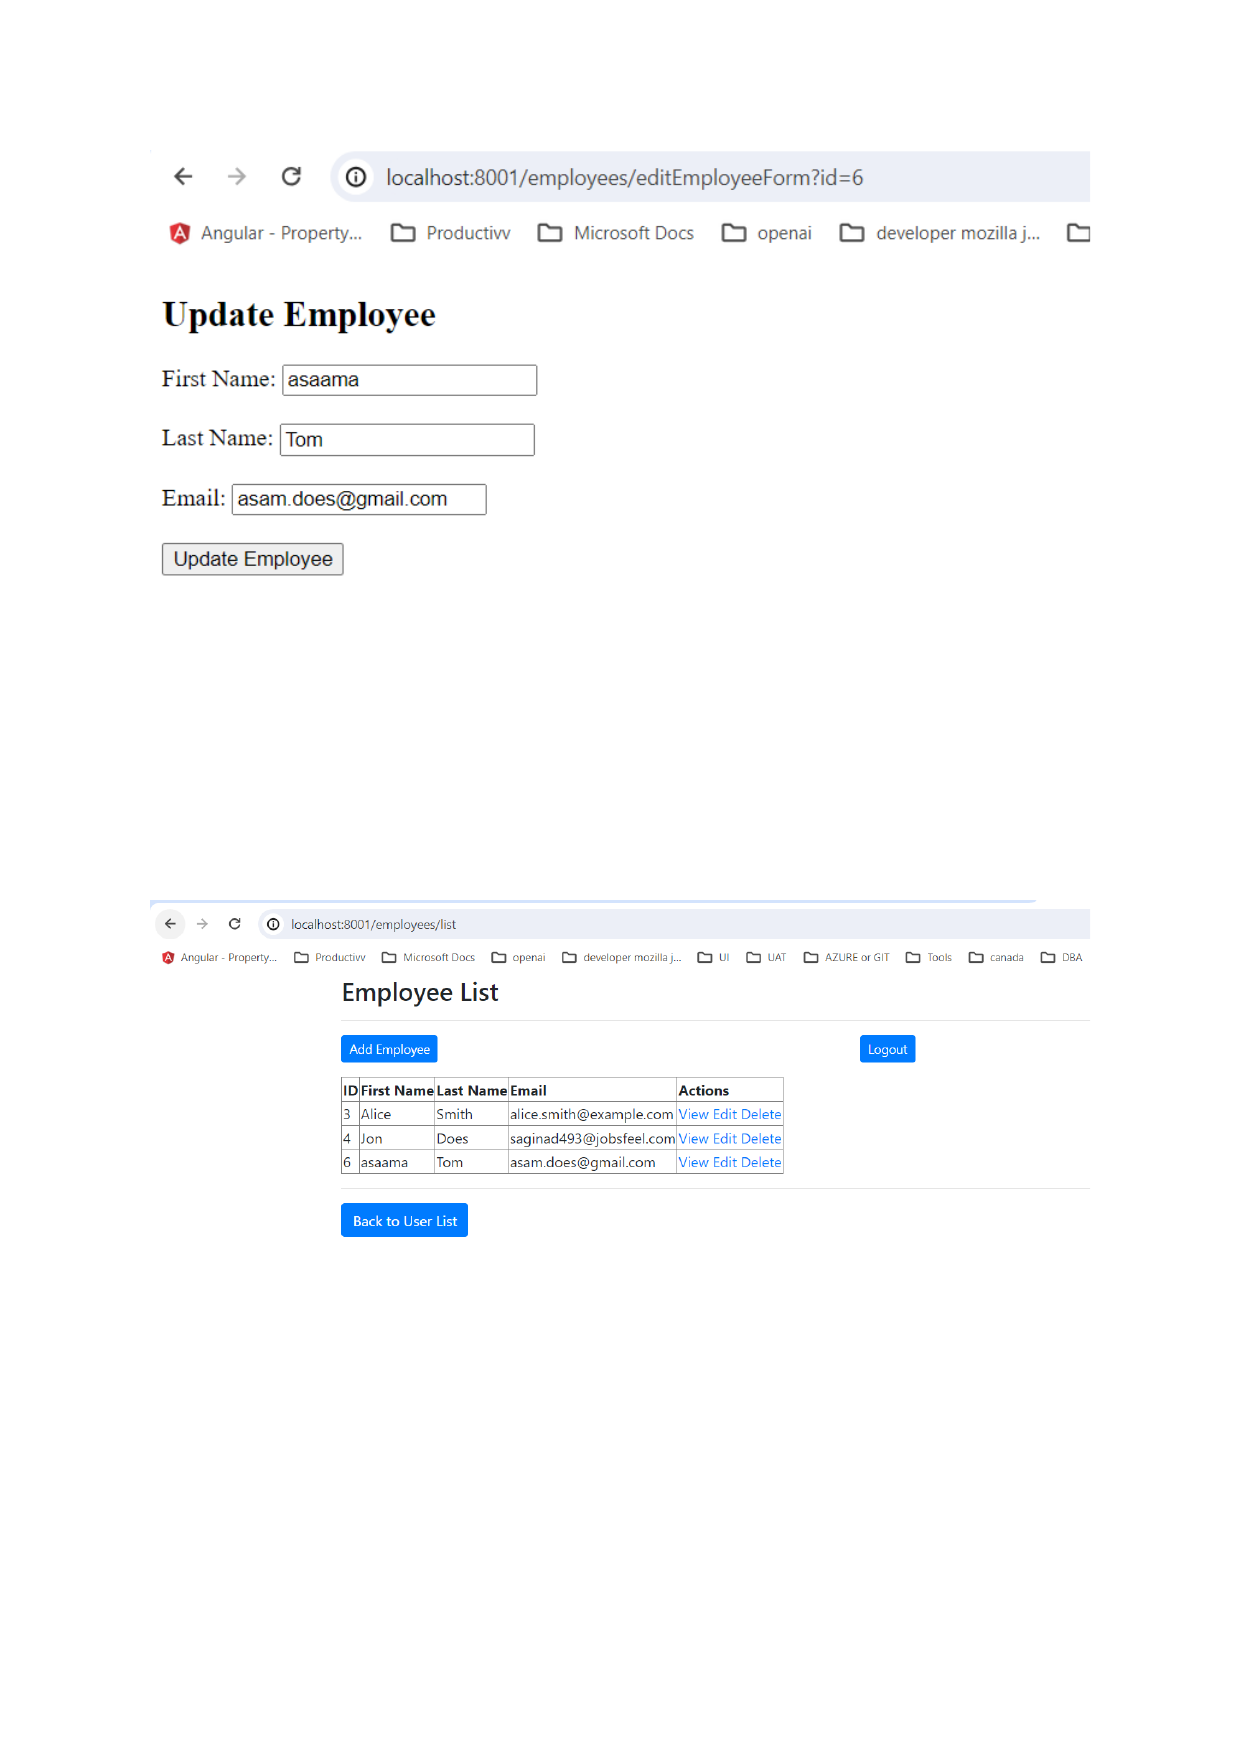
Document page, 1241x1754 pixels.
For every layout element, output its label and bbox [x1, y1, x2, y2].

picture [150, 900, 1091, 1421]
picture [150, 150, 1091, 831]
